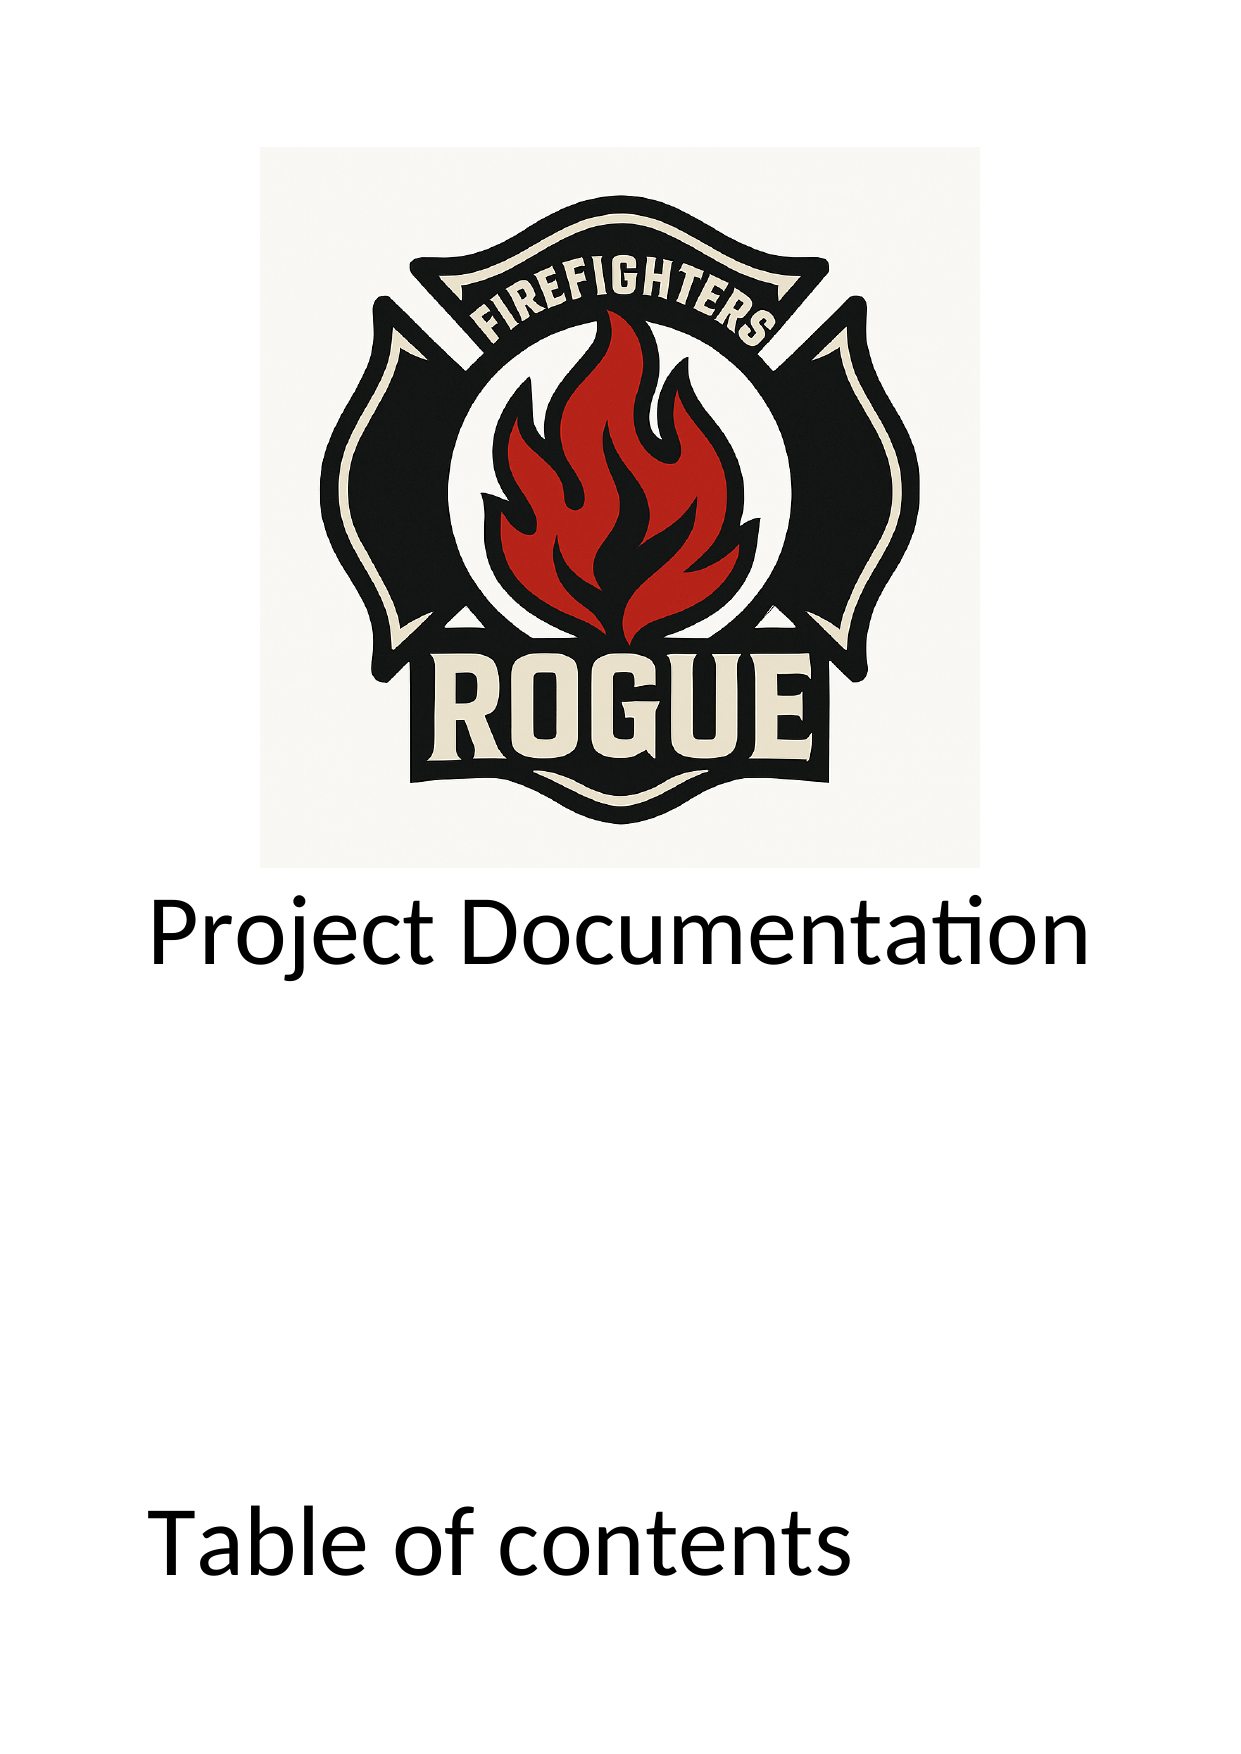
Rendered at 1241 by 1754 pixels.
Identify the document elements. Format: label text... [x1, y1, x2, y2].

picture [260, 147, 980, 868]
text Table of contents [148, 1478, 1093, 1600]
